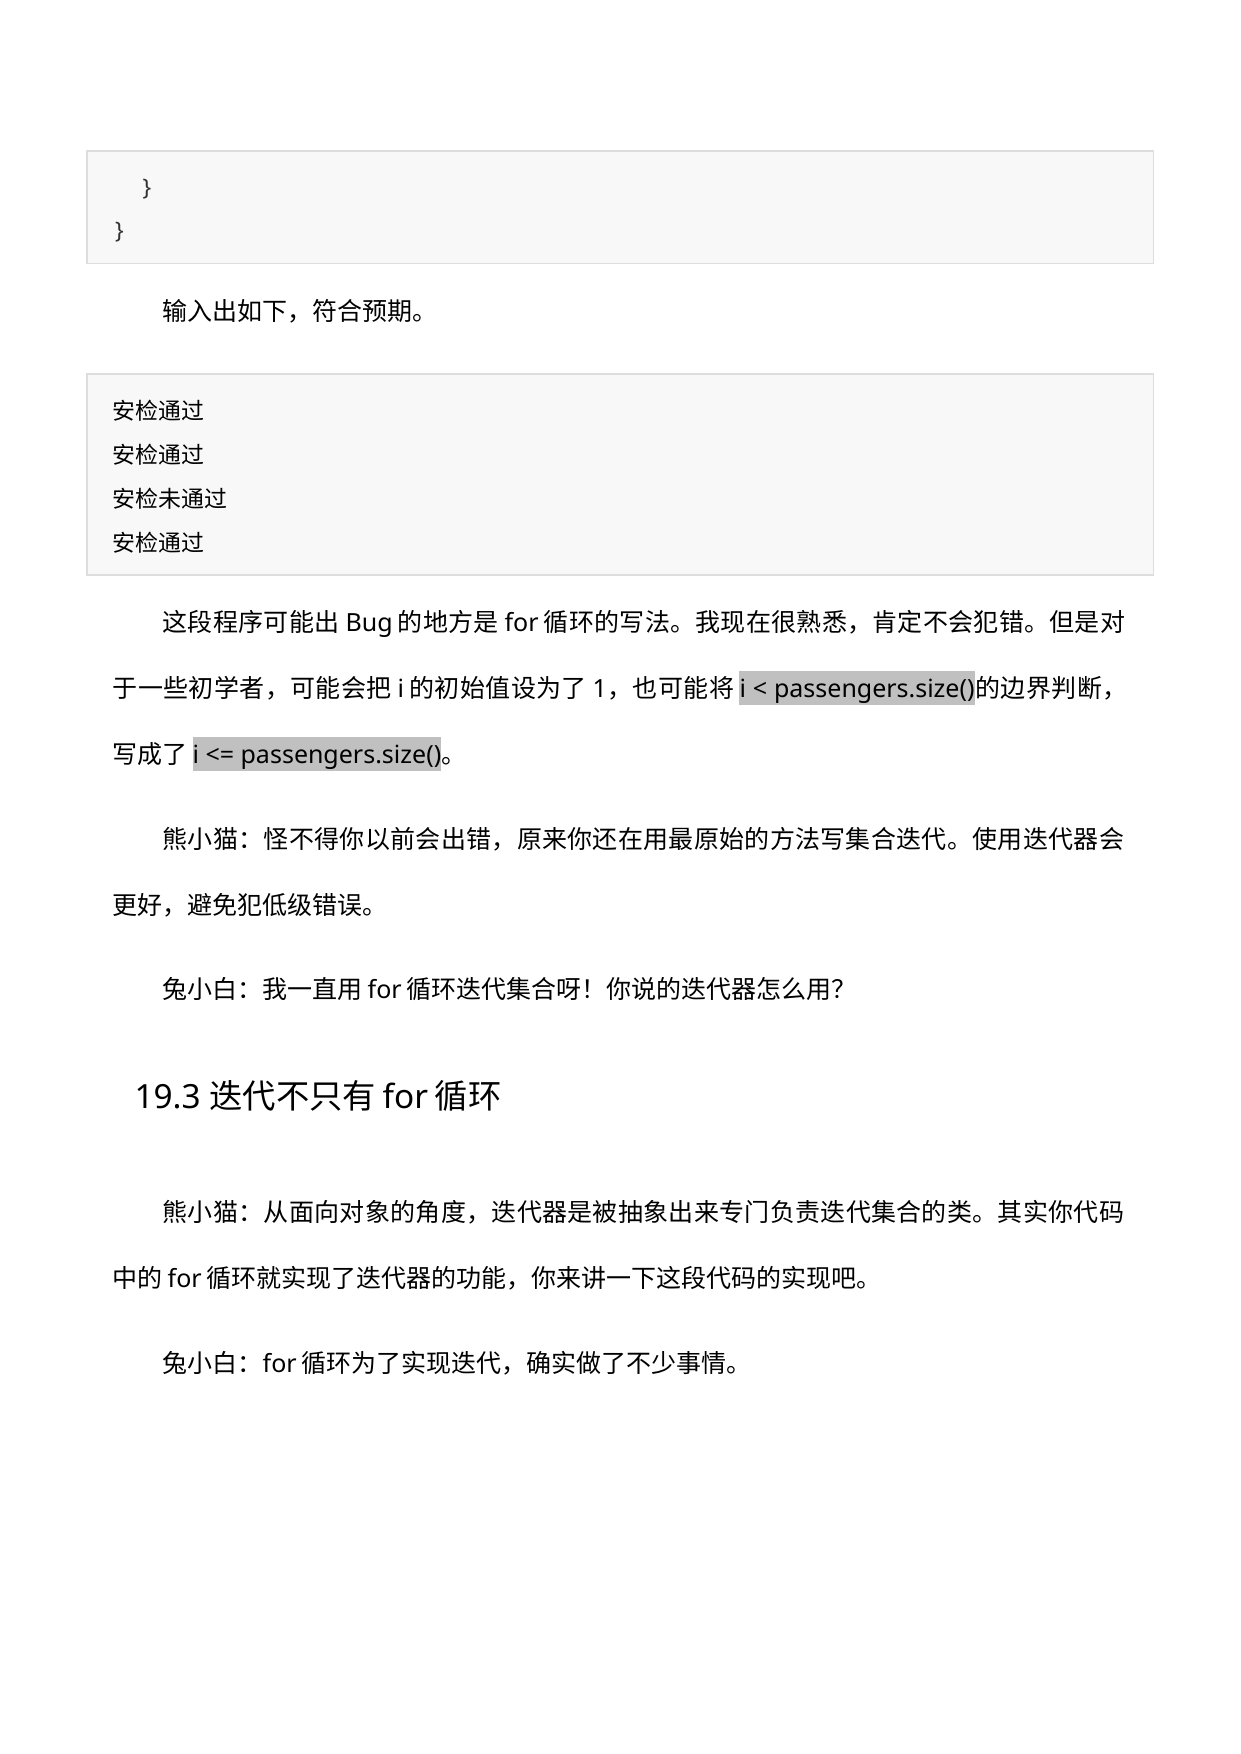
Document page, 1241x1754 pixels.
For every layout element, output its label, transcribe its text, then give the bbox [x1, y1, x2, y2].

text 熊小猫：从面向对象的角度，迭代器是被抽象出来专门负责迭代集合的类。其实你代码中的for循环就实现了迭代器的功能，你来讲一下这段代码的实现吧。 [112, 1189, 1128, 1299]
text 兔小白：for循环为了实现迭代，确实做了不少事情。 [112, 1339, 1128, 1383]
subtitle 19.3 迭代不只有for循环 [134, 1049, 1116, 1138]
text 兔小白：我一直用for循环迭代集合呀！你说的迭代器怎么用？ [112, 965, 1128, 1009]
text 这段程序可能出Bug的地方是for循环的写法。我现在很熟悉，肯定不会犯错。但是对于一些初学者，可能会把i的初始值设为了1，也可能将i < passengers.size()的边界判断，写成了i <= passengers.size()。 [112, 599, 1128, 775]
text 输入出如下，符合预期。 [112, 288, 1128, 332]
text 熊小猫：怪不得你以前会出错，原来你还在用最原始的方法写集合迭代。使用迭代器会更好，避免犯低级错误。 [112, 815, 1128, 925]
text 安检通过 安检通过 安检未通过 安检通过 [88, 375, 1153, 574]
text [88, 152, 1153, 263]
